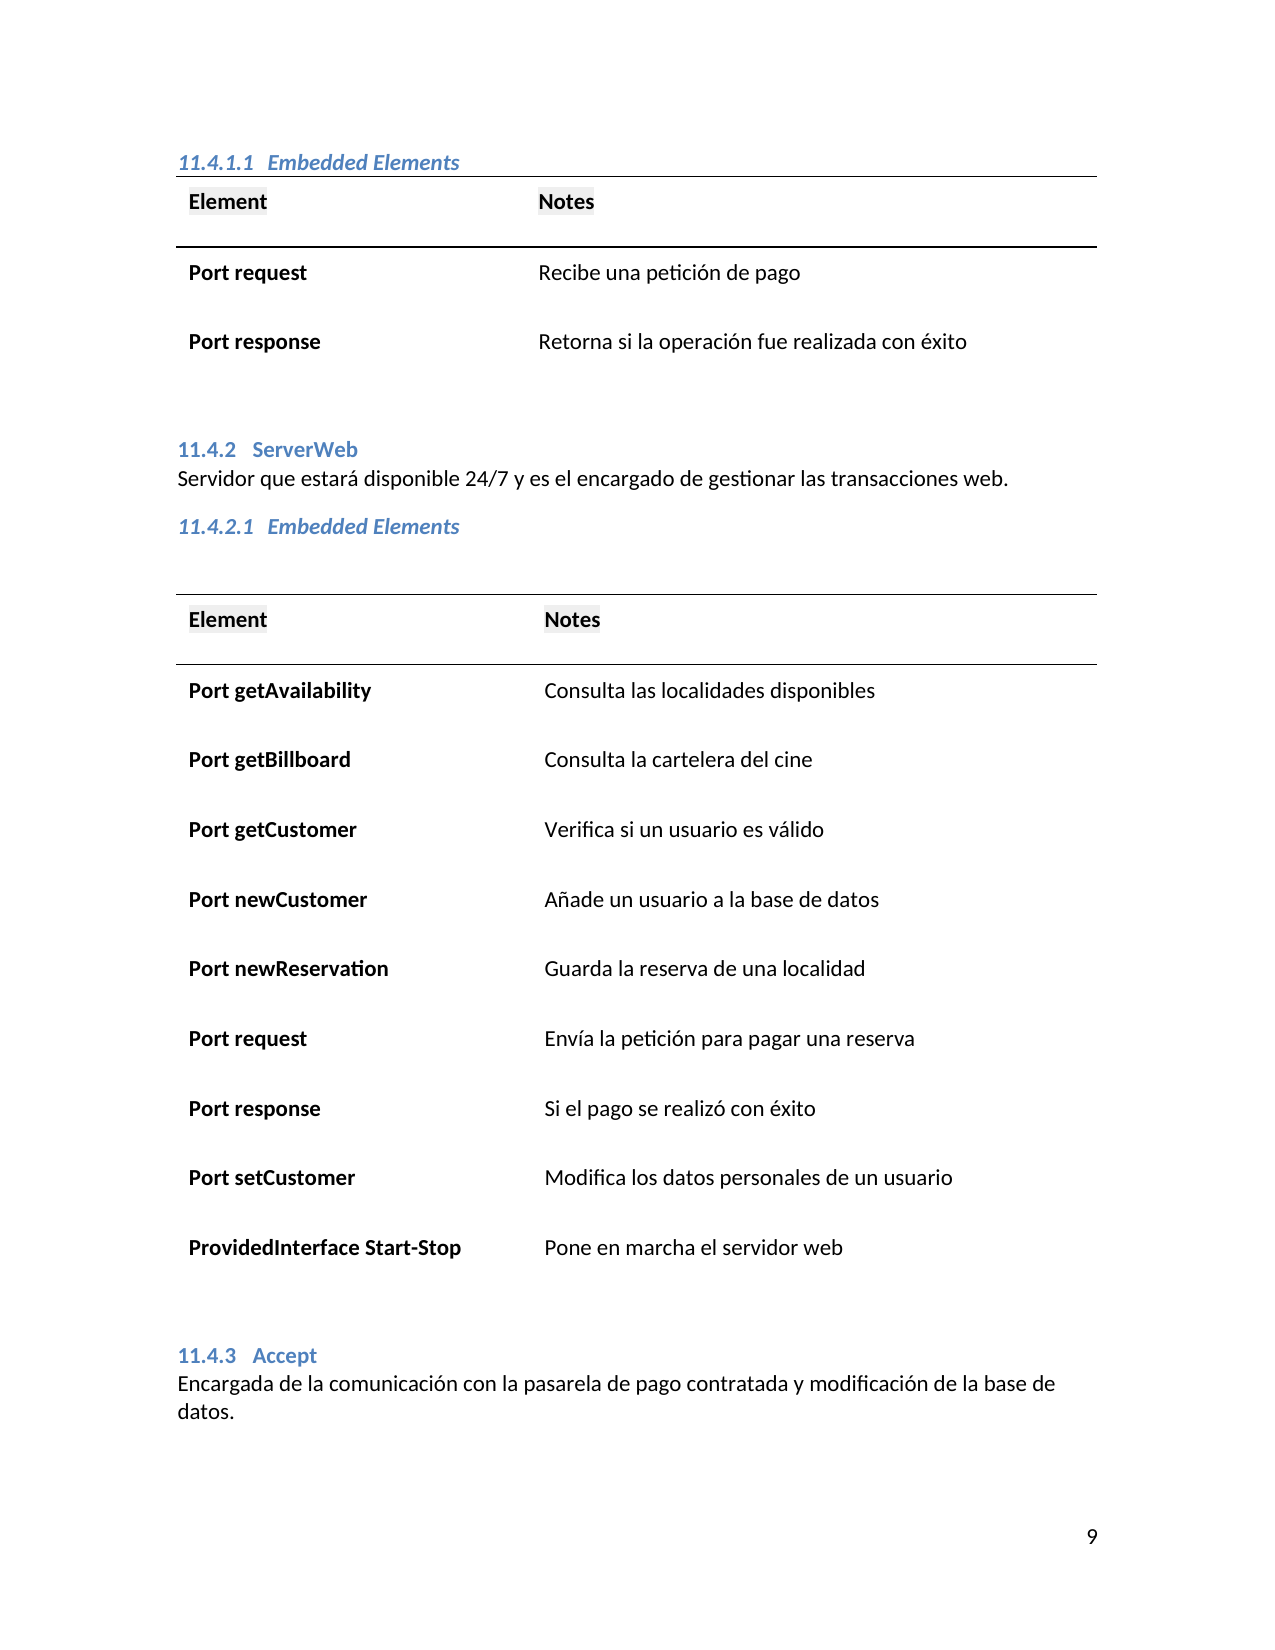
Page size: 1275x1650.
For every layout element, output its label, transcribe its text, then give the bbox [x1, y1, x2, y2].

table_header Notes [526, 177, 1097, 246]
subtitle Accept [177, 1341, 1098, 1369]
table_cell Modifica los datos personales de un usuario [532, 1153, 1097, 1223]
table_cell Port response [176, 317, 526, 387]
table_cell ProvidedInterface Start-Stop [176, 1223, 532, 1292]
table_header Element [176, 177, 526, 246]
subtitle Embedded Elements [177, 148, 1098, 176]
table_cell Retorna si la operación fue realizada con éxito [526, 317, 1097, 387]
table_cell Port request [176, 248, 526, 317]
table_cell Port request [176, 1014, 532, 1083]
table_cell Port response [176, 1084, 532, 1153]
table_cell Si el pago se realizó con éxito [532, 1084, 1097, 1153]
table_cell Verifica si un usuario es válido [532, 805, 1097, 874]
table_cell Añade un usuario a la base de datos [532, 874, 1097, 944]
table_cell Port newReservation [176, 944, 532, 1014]
text Encargada de la comunicación con la pasarela de pago contratada y modificación de la base de datos. [177, 1369, 1098, 1425]
table_cell Pone en marcha el servidor web [532, 1223, 1097, 1292]
table_cell Guarda la reserva de una localidad [532, 944, 1097, 1014]
subtitle ServerWeb [177, 436, 1098, 464]
subtitle Embedded Elements [177, 512, 1098, 541]
table_cell Consulta las localidades disponibles [532, 665, 1097, 735]
table_cell Envía la petición para pagar una reserva [532, 1014, 1097, 1083]
table_cell Consulta la cartelera del cine [532, 735, 1097, 805]
table_header Element [176, 595, 532, 664]
text Servidor que estará disponible 24/7 y es el encargado de gestionar las transacciones web. [177, 464, 1098, 492]
table_cell Port getBillboard [176, 735, 532, 805]
table_header Notes [532, 595, 1097, 664]
table_cell Port getCustomer [176, 805, 532, 874]
table_cell Port getAvailability [176, 665, 532, 735]
table_cell Recibe una petición de pago [526, 248, 1097, 317]
table_cell Port newCustomer [176, 874, 532, 944]
table_cell Port setCustomer [176, 1153, 532, 1223]
